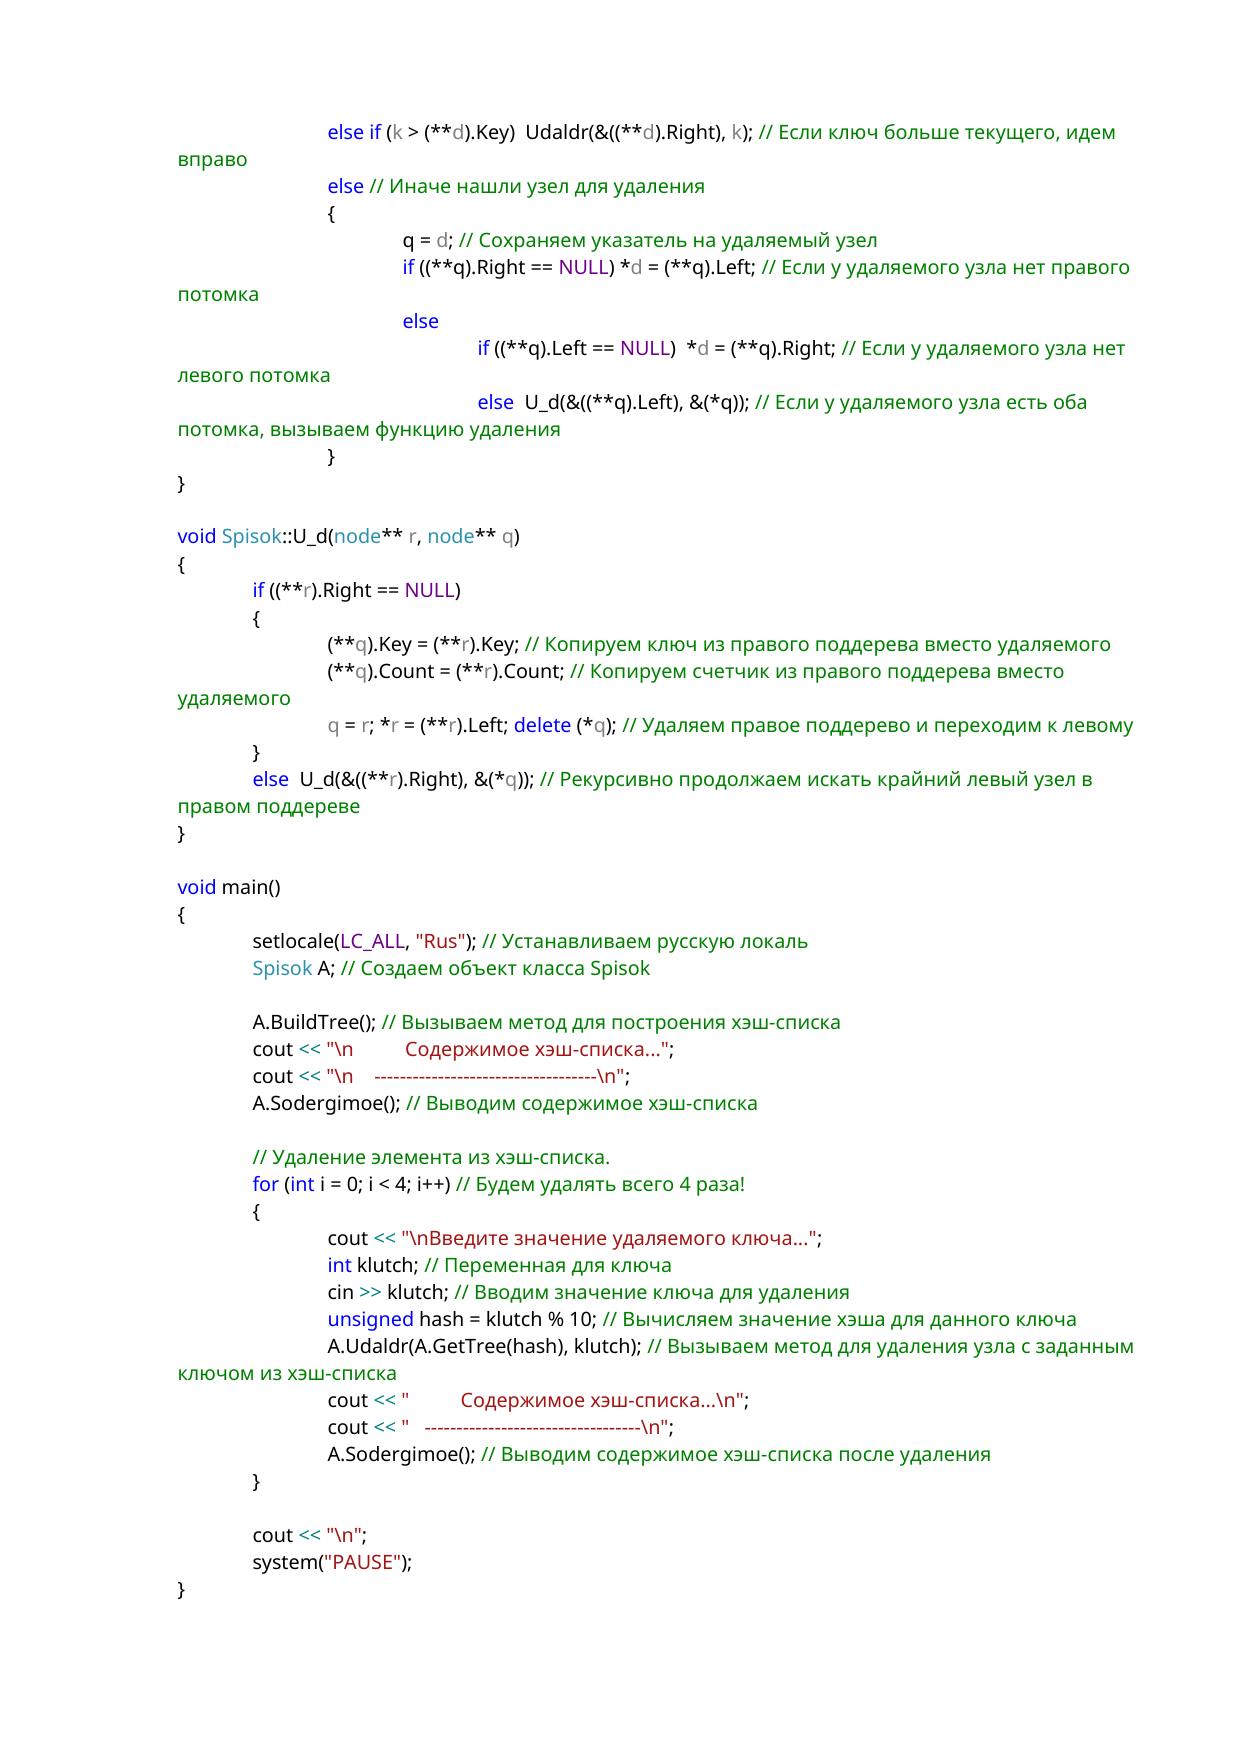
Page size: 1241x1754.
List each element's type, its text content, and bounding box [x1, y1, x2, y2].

text cout << "\n Содержимое хэш-списка..."; [177, 1035, 1152, 1062]
text cout << "\n"; [177, 1521, 1152, 1548]
text int klutch; // Переменная для ключа [177, 1251, 1152, 1278]
text q = r; *r = (**r).Left; delete (*q); // Удаляем правое поддерево и переходим к левому [177, 712, 1152, 739]
text void Spisok::U_d(node** r, node** q) [177, 523, 1152, 550]
text cout << " Содержимое хэш-списка...\n"; [177, 1386, 1152, 1413]
text { [177, 901, 1152, 927]
text if ((**q).Right == NULL) *d = (**q).Left; // Если у удаляемого узла нет правого потомка [177, 253, 1152, 307]
text if ((**r).Right == NULL) [177, 577, 1152, 604]
text system("PAUSE"); [177, 1548, 1152, 1575]
text Spisok A; // Создаем объект класса Spisok [177, 954, 1152, 981]
text if ((**q).Left == NULL) *d = (**q).Right; // Если у удаляемого узла нет левого потомка [177, 334, 1152, 388]
text cout << "\n -----------------------------------\n"; [177, 1062, 1152, 1089]
text setlocale(LC_ALL, "Rus"); // Устанавливаем русскую локаль [177, 927, 1152, 954]
text } [177, 739, 1152, 766]
text else U_d(&((**q).Left), &(*q)); // Если у удаляемого узла есть оба потомка, вызываем функцию удаления [177, 388, 1152, 442]
text for (int i = 0; i < 4; i++) // Будем удалять всего 4 раза! [177, 1170, 1152, 1197]
text { [177, 1197, 1152, 1224]
text q = d; // Сохраняем указатель на удаляемый узел [177, 226, 1152, 253]
text cin >> klutch; // Вводим значение ключа для удаления [177, 1278, 1152, 1305]
text else // Иначе нашли узел для удаления [177, 172, 1152, 199]
text { [177, 550, 1152, 577]
text { [177, 604, 1152, 631]
text else U_d(&((**r).Right), &(*q)); // Рекурсивно продолжаем искать крайний левый узел в правом поддереве [177, 766, 1152, 819]
text (**q).Count = (**r).Count; // Копируем счетчик из правого поддерева вместо удаляемого [177, 658, 1152, 712]
text else [177, 307, 1152, 334]
text unsigned hash = klutch % 10; // Вычисляем значение хэша для данного ключа [177, 1305, 1152, 1332]
text A.Sodergimoe(); // Выводим содержимое хэш-списка [177, 1089, 1152, 1116]
text } [177, 1575, 1152, 1602]
text void main() [177, 873, 1152, 901]
text } [177, 442, 1152, 469]
text } [177, 819, 1152, 847]
text cout << " ----------------------------------\n"; [177, 1413, 1152, 1440]
text } [177, 469, 1152, 496]
text } [177, 1467, 1152, 1494]
text A.Udaldr(A.GetTree(hash), klutch); // Вызываем метод для удаления узла с заданным ключом из хэш-списка [177, 1332, 1152, 1386]
text A.BuildTree(); // Вызываем метод для построения хэш-списка [177, 1008, 1152, 1035]
text { [177, 199, 1152, 226]
text // Удаление элемента из хэш-списка. [177, 1143, 1152, 1170]
text cout << "\nВведите значение удаляемого ключа..."; [177, 1224, 1152, 1251]
text A.Sodergimoe(); // Выводим содержимое хэш-списка после удаления [177, 1440, 1152, 1467]
text (**q).Key = (**r).Key; // Копируем ключ из правого поддерева вместо удаляемого [177, 631, 1152, 658]
text else if (k > (**d).Key) Udaldr(&((**d).Right), k); // Если ключ больше текущего, идем вправо [177, 118, 1152, 172]
